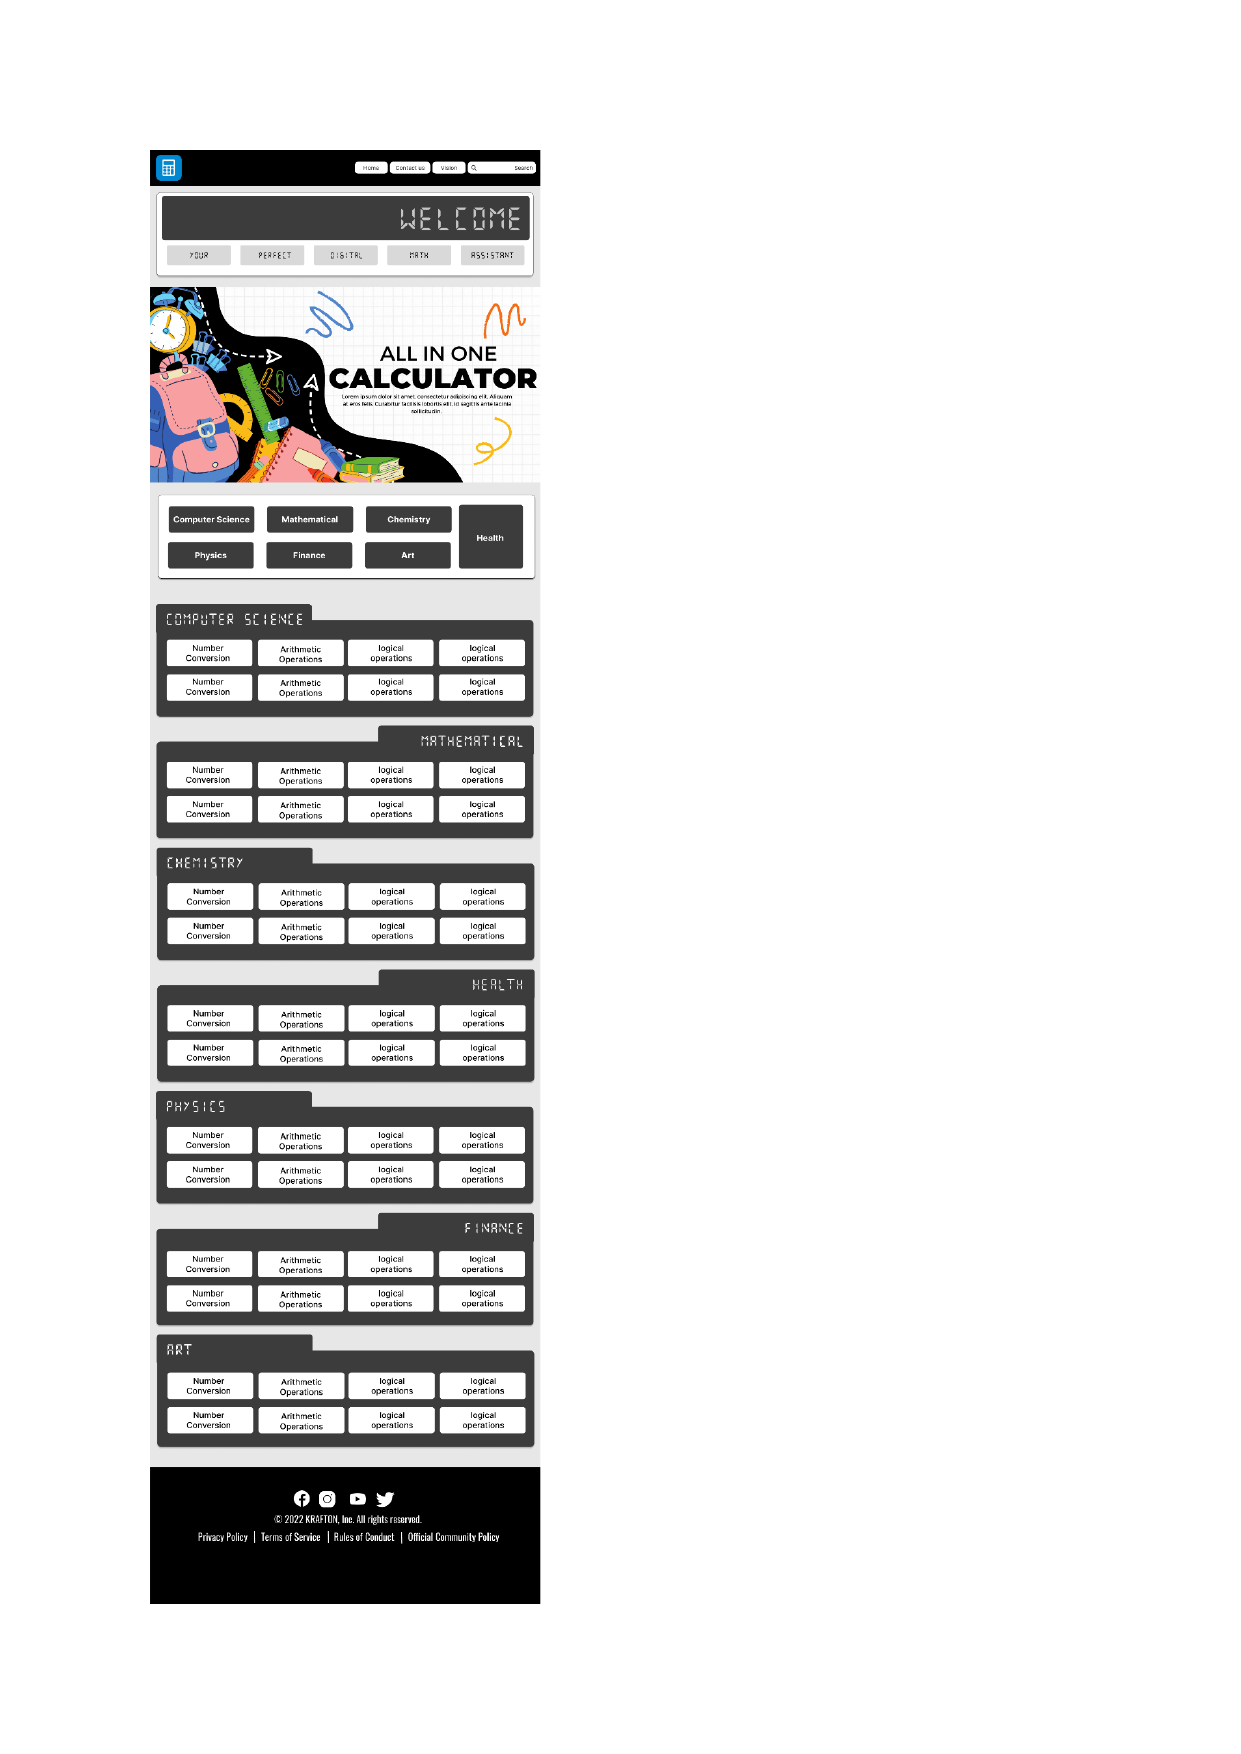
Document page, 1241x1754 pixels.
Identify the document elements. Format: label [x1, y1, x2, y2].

picture [150, 150, 541, 1604]
